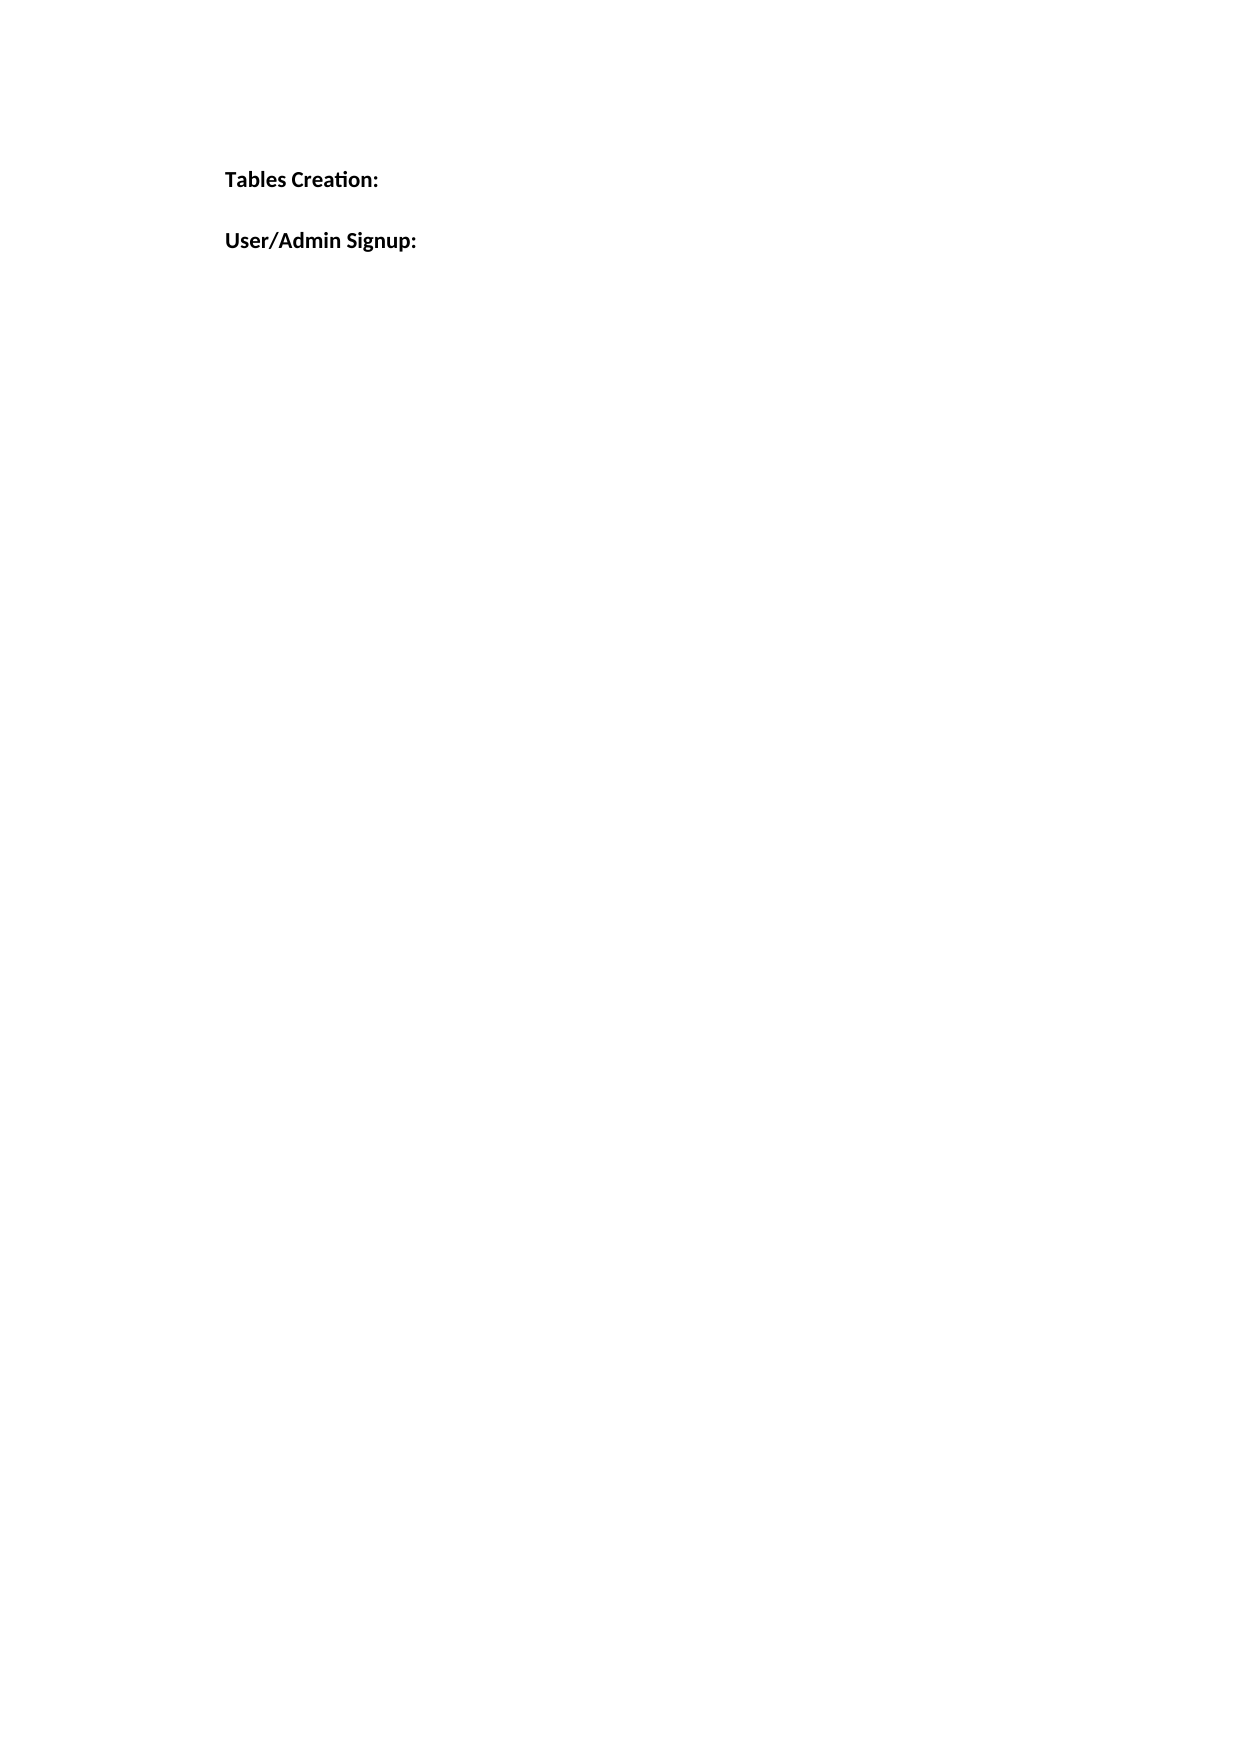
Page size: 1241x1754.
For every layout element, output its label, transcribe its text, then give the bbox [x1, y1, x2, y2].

list User/Admin Signup: [225, 226, 1165, 254]
list Tables Creation: [225, 166, 1165, 194]
